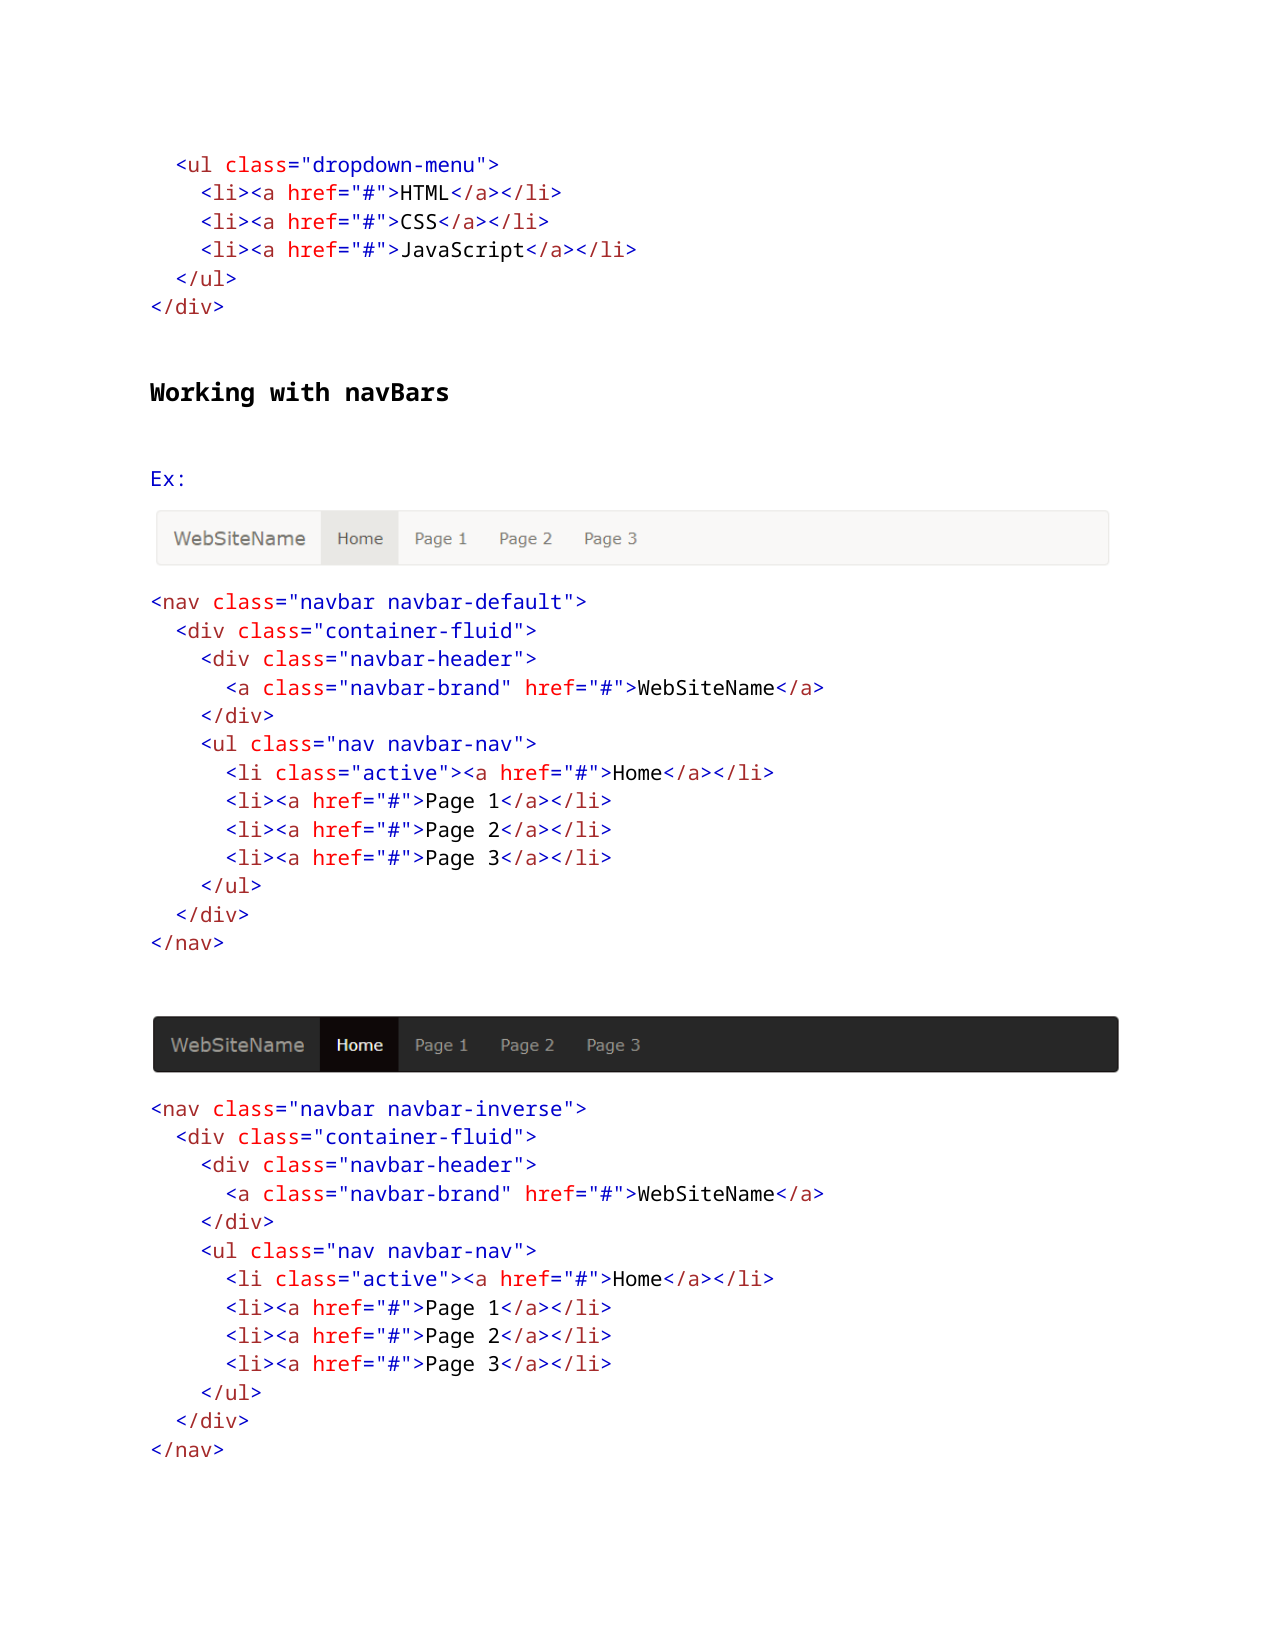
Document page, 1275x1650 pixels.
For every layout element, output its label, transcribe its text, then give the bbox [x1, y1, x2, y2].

picture [150, 1011, 1125, 1081]
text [150, 150, 1125, 321]
text <nav class="navbar navbar-inverse"> <div class="container-fluid"> <div class="navbar-header"> <a class="navbar-brand" href="#">WebSiteName</a> </div> <ul class="nav navbar-nav"> <li class="active"><a href="#">Home</a></li> <li><a href="#">Page 1</a></li> <li><a href="#">Page 2</a></li> <li><a href="#">Page 3</a></li> </ul> </div> </nav> [150, 1094, 1125, 1463]
picture [150, 505, 1125, 575]
text Working with navBars [150, 375, 1125, 409]
text Ex: [150, 464, 1125, 492]
text <nav class="navbar navbar-default"> <div class="container-fluid"> <div class="navbar-header"> <a class="navbar-brand" href="#">WebSiteName</a> </div> <ul class="nav navbar-nav"> <li class="active"><a href="#">Home</a></li> <li><a href="#">Page 1</a></li> <li><a href="#">Page 2</a></li> <li><a href="#">Page 3</a></li> </ul> </div> </nav> [150, 587, 1125, 957]
